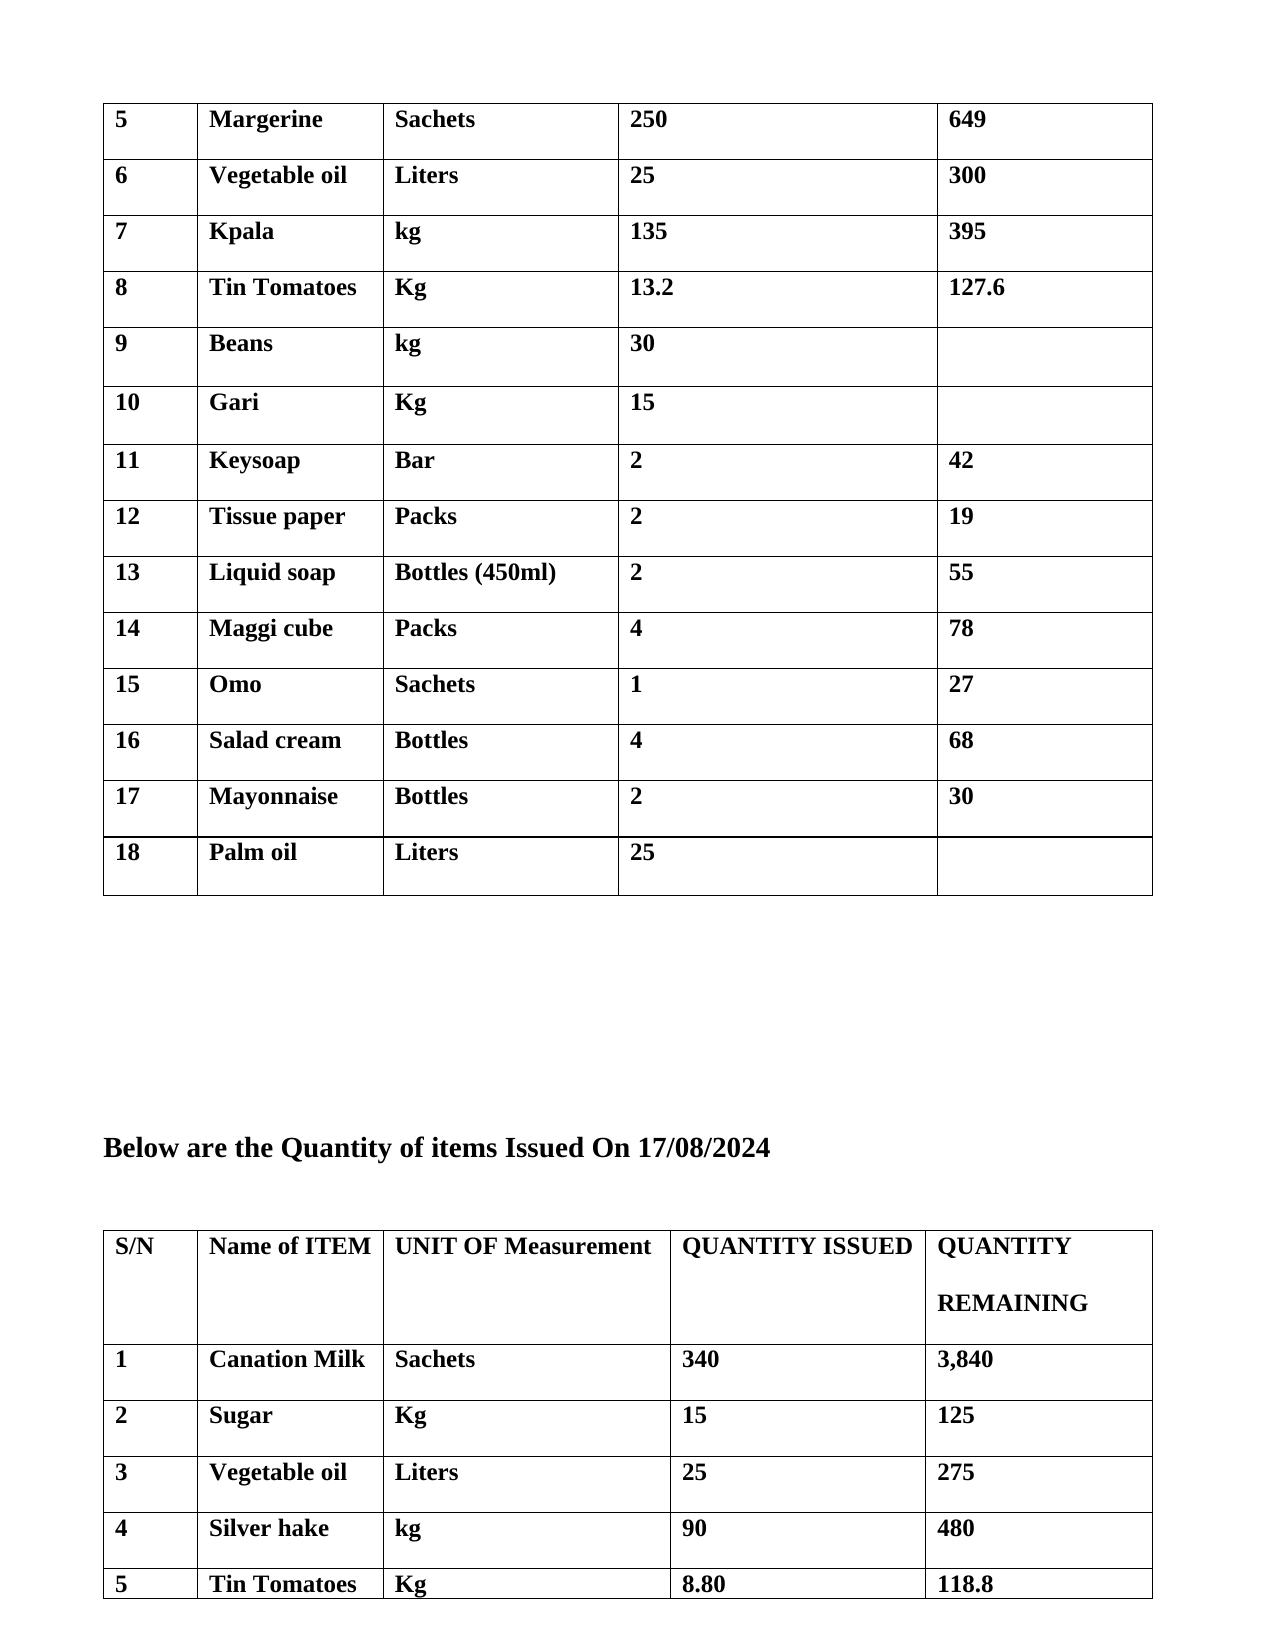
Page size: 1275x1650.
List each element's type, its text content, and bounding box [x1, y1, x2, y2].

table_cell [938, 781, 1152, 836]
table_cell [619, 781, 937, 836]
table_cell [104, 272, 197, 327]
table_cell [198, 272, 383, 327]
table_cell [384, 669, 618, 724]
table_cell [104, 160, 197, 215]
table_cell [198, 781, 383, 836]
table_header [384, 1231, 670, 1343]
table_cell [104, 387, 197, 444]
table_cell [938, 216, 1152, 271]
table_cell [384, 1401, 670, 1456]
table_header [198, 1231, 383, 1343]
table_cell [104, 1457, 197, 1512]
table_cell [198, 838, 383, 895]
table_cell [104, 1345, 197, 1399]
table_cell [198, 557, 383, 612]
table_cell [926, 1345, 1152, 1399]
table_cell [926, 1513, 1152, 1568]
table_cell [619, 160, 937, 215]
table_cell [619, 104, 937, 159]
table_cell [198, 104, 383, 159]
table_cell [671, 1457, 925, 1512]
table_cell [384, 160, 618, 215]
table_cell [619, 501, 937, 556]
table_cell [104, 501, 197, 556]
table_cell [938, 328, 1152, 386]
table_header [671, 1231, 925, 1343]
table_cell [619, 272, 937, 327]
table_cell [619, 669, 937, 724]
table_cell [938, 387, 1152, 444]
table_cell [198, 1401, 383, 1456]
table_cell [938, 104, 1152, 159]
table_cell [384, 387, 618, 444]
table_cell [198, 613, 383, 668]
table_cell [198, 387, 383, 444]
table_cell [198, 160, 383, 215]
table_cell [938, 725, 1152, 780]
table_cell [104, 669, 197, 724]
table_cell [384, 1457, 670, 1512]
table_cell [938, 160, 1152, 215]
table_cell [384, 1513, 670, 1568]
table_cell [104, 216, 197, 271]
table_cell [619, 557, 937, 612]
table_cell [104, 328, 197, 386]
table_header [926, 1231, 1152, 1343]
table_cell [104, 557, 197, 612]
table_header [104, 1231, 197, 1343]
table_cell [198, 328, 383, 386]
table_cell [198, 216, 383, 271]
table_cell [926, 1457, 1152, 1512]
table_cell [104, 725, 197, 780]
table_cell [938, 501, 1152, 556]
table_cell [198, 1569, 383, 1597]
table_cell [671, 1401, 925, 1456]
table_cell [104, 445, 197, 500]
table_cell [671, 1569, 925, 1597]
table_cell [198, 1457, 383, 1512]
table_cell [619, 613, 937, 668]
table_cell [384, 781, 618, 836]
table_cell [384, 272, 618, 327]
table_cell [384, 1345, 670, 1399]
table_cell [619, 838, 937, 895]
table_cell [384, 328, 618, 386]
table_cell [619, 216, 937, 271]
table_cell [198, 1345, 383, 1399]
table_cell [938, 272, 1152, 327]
text Below are the Quantity of items Issued On 17/08/2024 [103, 1130, 1153, 1164]
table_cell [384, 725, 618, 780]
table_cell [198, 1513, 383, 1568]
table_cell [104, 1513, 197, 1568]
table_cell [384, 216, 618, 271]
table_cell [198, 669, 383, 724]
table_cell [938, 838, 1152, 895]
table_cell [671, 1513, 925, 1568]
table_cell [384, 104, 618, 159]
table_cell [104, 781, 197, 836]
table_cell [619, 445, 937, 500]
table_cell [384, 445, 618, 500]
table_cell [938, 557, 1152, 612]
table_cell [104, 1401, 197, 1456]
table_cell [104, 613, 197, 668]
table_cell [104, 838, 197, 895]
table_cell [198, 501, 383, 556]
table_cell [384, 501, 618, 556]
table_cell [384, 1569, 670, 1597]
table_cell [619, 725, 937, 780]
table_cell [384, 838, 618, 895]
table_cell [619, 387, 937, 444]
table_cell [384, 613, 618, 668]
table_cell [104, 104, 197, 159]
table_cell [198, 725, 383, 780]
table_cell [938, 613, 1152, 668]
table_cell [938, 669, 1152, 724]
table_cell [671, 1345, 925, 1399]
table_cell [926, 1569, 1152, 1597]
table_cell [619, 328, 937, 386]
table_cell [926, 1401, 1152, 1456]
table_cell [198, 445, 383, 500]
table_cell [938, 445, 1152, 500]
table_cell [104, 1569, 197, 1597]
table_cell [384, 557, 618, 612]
